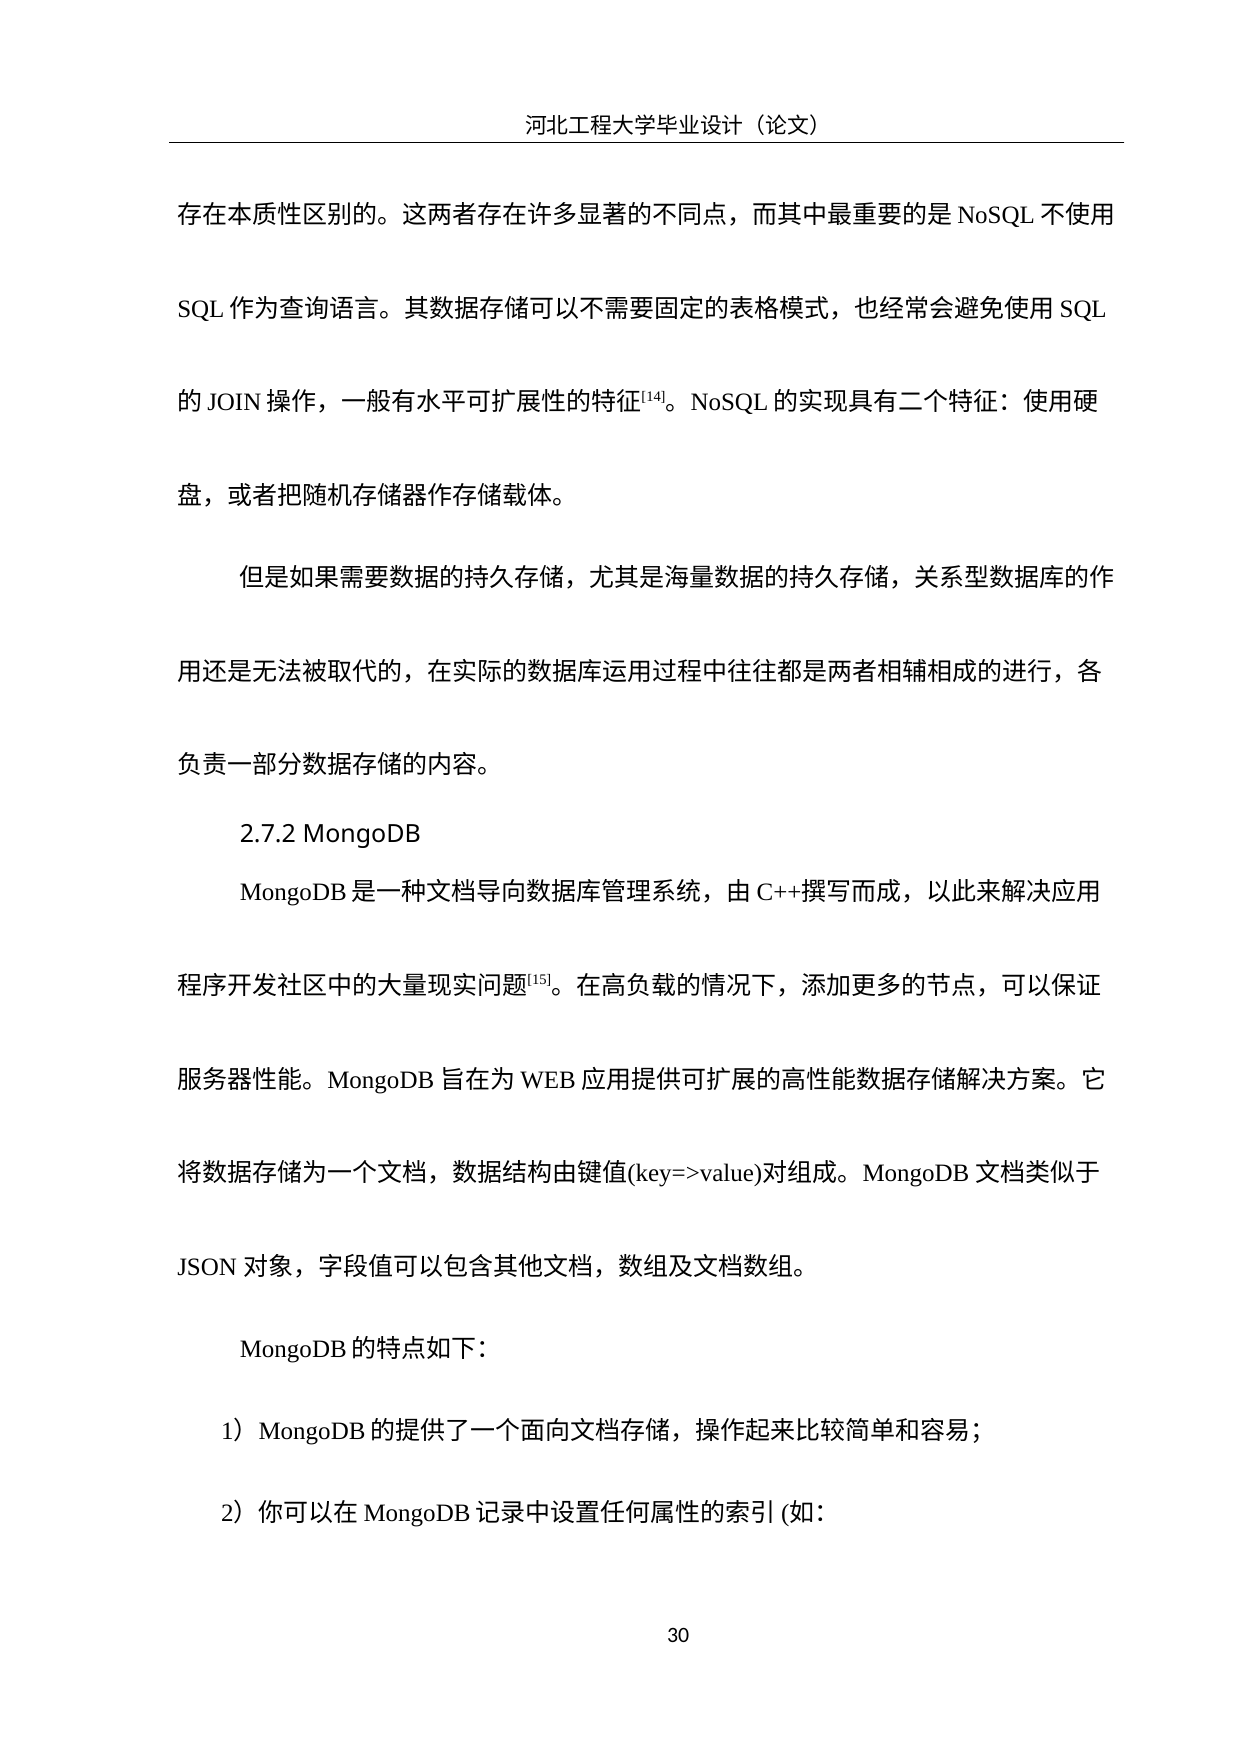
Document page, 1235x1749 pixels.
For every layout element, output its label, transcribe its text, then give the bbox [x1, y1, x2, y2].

text MongoDB的特点如下： [177, 1312, 1116, 1381]
text MongoDB是一种文档导向数据库管理系统，由C++撰写而成，以此来解决应用程序开发社区中的大量现实问题[15]。在高负载的情况下，添加更多的节点，可以保证服务器性能。MongoDB 旨在为WEB应用提供可扩展的高性能数据存储解决方案。它将数据存储为一个文档，数据结构由键值(key=>value)对组成。MongoDB 文档类似于 JSON 对象，字段值可以包含其他文档，数组及文档数组。 [177, 855, 1116, 1299]
list 1）MongoDB的提供了一个面向文档存储，操作起来比较简单和容易； [177, 1394, 1116, 1463]
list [177, 1476, 1116, 1545]
text 但是如果需要数据的持久存储，尤其是海量数据的持久存储，关系型数据库的作用还是无法被取代的，在实际的数据库运用过程中往往都是两者相辅相成的进行，各负责一部分数据存储的内容。 [177, 541, 1116, 798]
subtitle 2.7.2 MongoDB [177, 815, 1116, 850]
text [177, 178, 1116, 528]
